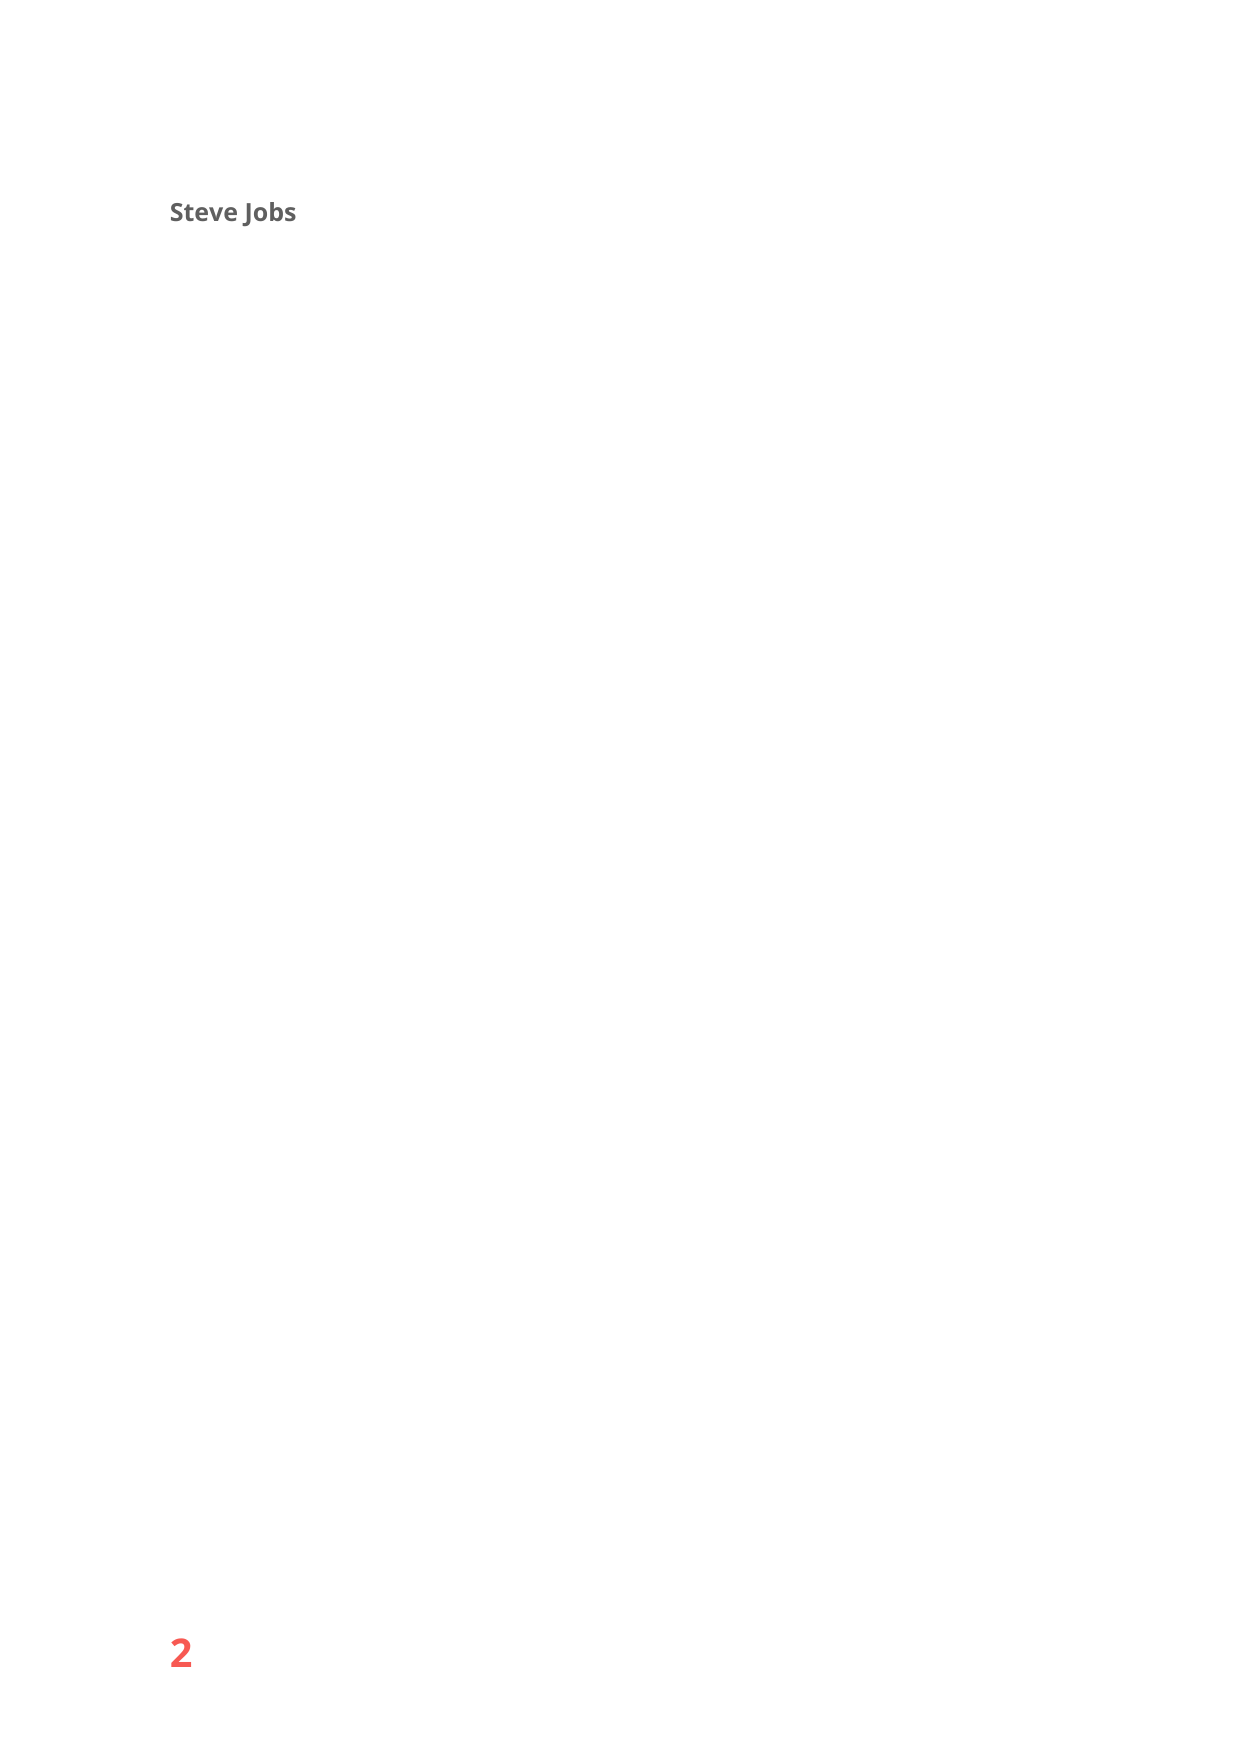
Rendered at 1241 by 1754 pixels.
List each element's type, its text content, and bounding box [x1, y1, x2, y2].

text Steve Jobs [169, 195, 1071, 229]
